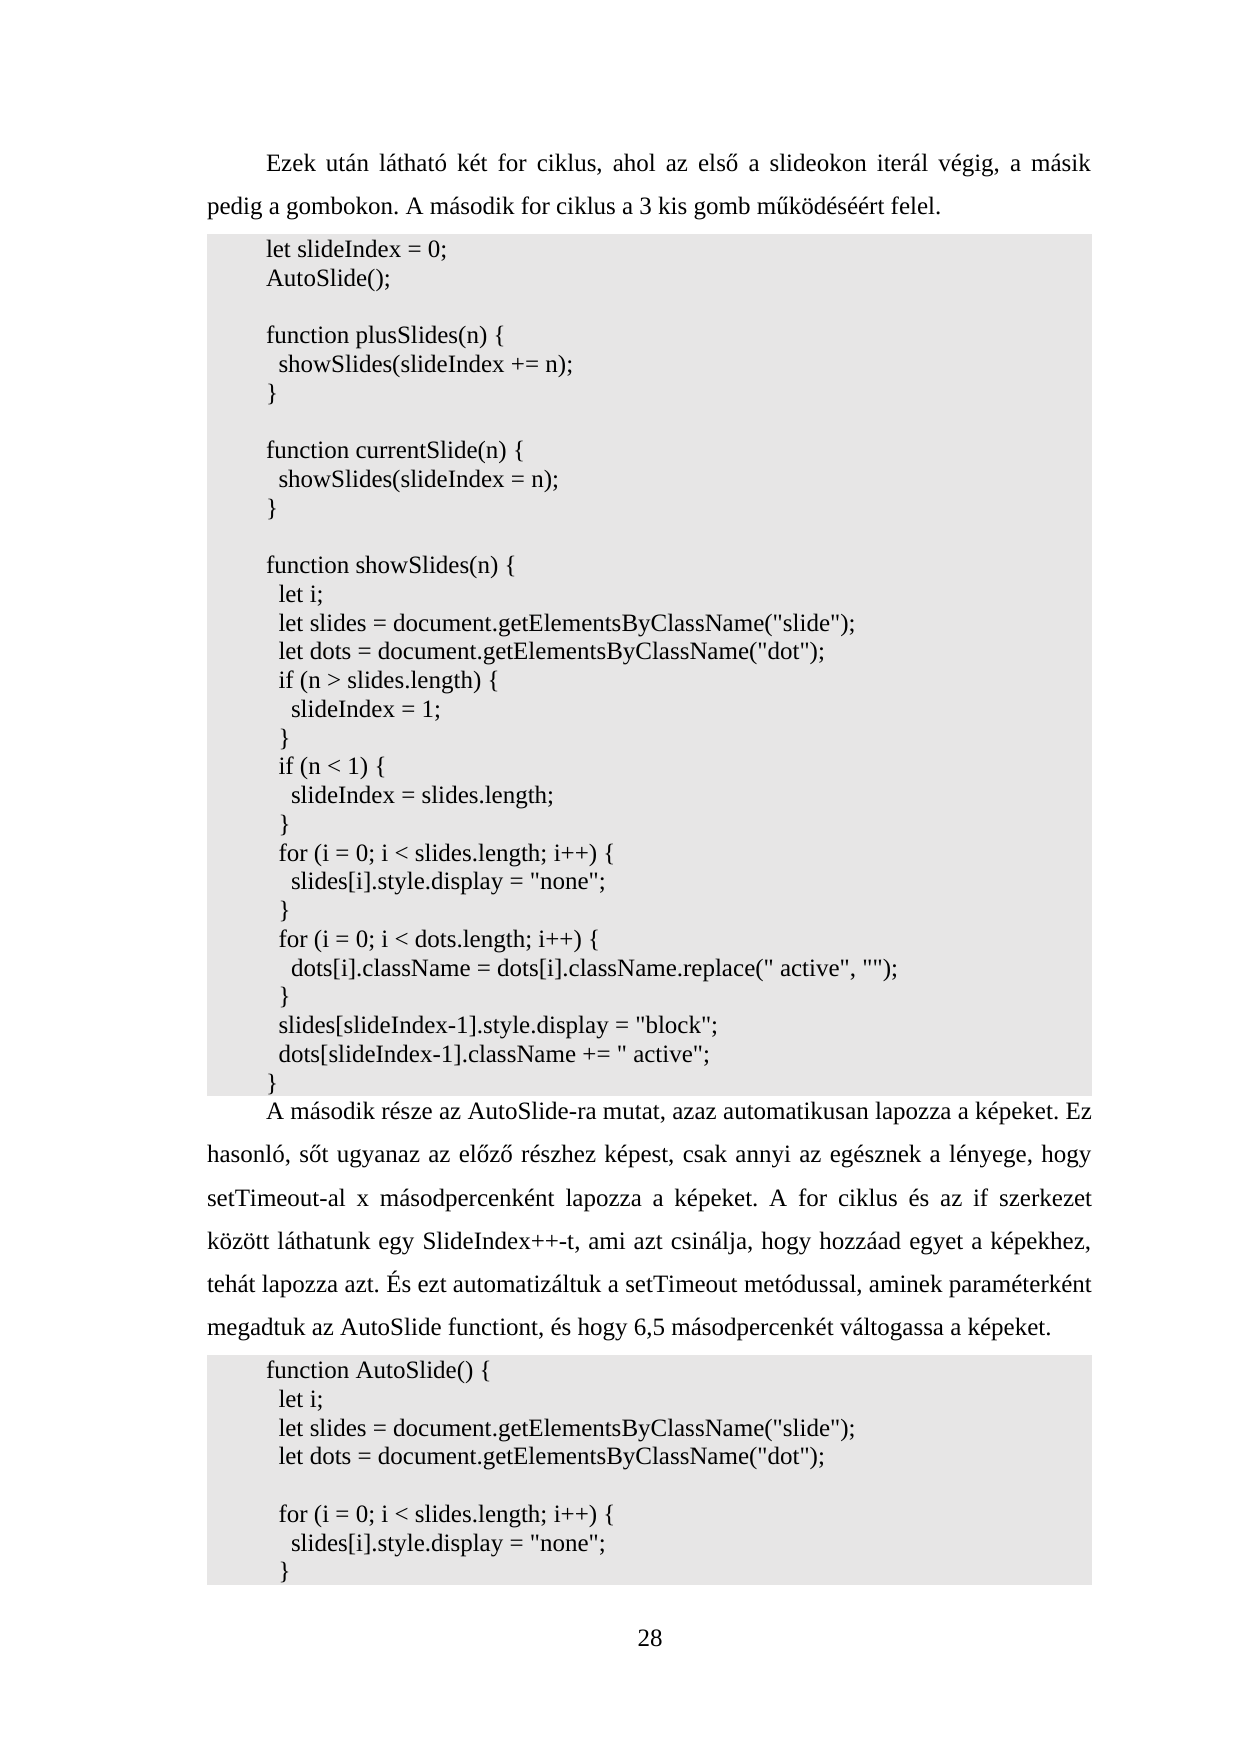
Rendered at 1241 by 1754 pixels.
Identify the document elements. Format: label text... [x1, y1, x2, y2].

text slides[i].style.display = "none"; [207, 1528, 1092, 1556]
text dots[slideIndex-1].className += " active"; [207, 1039, 1092, 1068]
text } [207, 895, 1092, 924]
text let i; [207, 579, 1092, 608]
text } [207, 981, 1092, 1010]
text } [207, 1556, 1092, 1585]
text let i; [207, 1384, 1092, 1413]
text if (n < 1) { [207, 751, 1092, 780]
text let dots = document.getElementsByClassName("dot"); [207, 636, 1092, 665]
text function currentSlide(n) { [207, 435, 1092, 464]
text slides[slideIndex-1].style.display = "block"; [207, 1010, 1092, 1039]
text Ezek után látható két for ciklus, ahol az első a slideokon iterál végig, a másik pedig a gombokon. A második for ciklus a 3 kis gomb működéséért felel. [207, 148, 1092, 219]
text } [207, 493, 1092, 521]
text slideIndex = slides.length; [207, 780, 1092, 809]
text function AutoSlide() { [207, 1355, 1092, 1384]
text function showSlides(n) { [207, 550, 1092, 579]
text let slideIndex = 0; [207, 234, 1092, 263]
text let slides = document.getElementsByClassName("slide"); [207, 1413, 1092, 1441]
text function plusSlides(n) { [207, 320, 1092, 349]
text dots[i].className = dots[i].className.replace(" active", ""); [207, 953, 1092, 981]
text for (i = 0; i < slides.length; i++) { [207, 1499, 1092, 1528]
text for (i = 0; i < dots.length; i++) { [207, 924, 1092, 953]
text let slides = document.getElementsByClassName("slide"); [207, 608, 1092, 636]
text showSlides(slideIndex = n); [207, 464, 1092, 493]
text for (i = 0; i < slides.length; i++) { [207, 838, 1092, 866]
text } [207, 1068, 1092, 1096]
text let dots = document.getElementsByClassName("dot"); [207, 1441, 1092, 1470]
text } [207, 723, 1092, 751]
text A második része az AutoSlide-ra mutat, azaz automatikusan lapozza a képeket. Ez hasonló, sőt ugyanaz az előző részhez képest, csak annyi az egésznek a lényege, hogy setTimeout-al x másodpercenként lapozza a képeket. A for ciklus és az if szerkezet között láthatunk egy SlideIndex++-t, ami azt csinálja, hogy hozzáad egyet a képekhez, tehát lapozza azt. És ezt automatizáltuk a setTimeout metódussal, aminek paraméterként megadtuk az AutoSlide functiont, és hogy 6,5 másodpercenkét váltogassa a képeket. [207, 1096, 1092, 1341]
text } [207, 809, 1092, 838]
text slideIndex = 1; [207, 694, 1092, 723]
text if (n > slides.length) { [207, 665, 1092, 694]
text } [207, 378, 1092, 406]
text showSlides(slideIndex += n); [207, 349, 1092, 378]
text AutoSlide(); [207, 263, 1092, 291]
text slides[i].style.display = "none"; [207, 866, 1092, 895]
